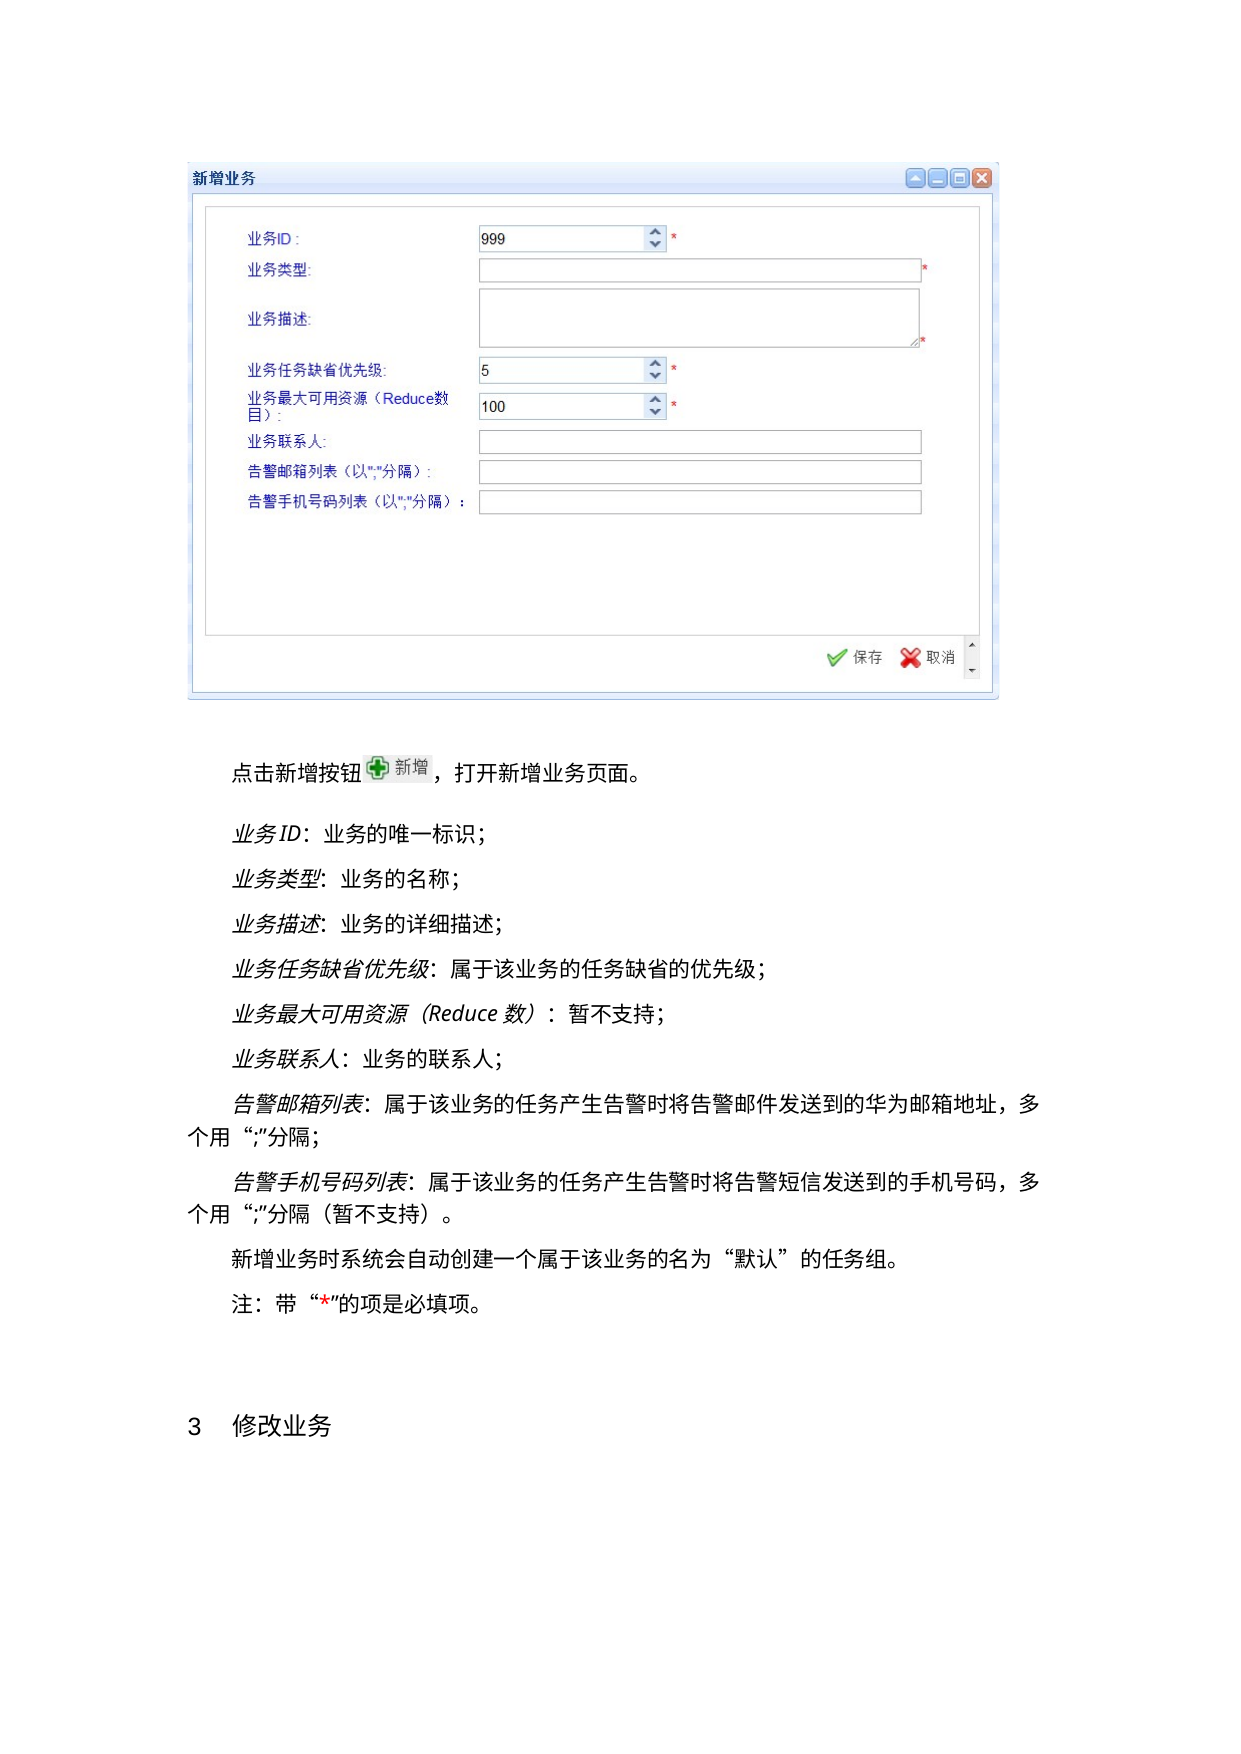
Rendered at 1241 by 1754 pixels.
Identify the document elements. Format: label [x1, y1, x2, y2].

picture [187, 162, 1000, 700]
table_header [176, 162, 1064, 1482]
picture [362, 755, 433, 783]
